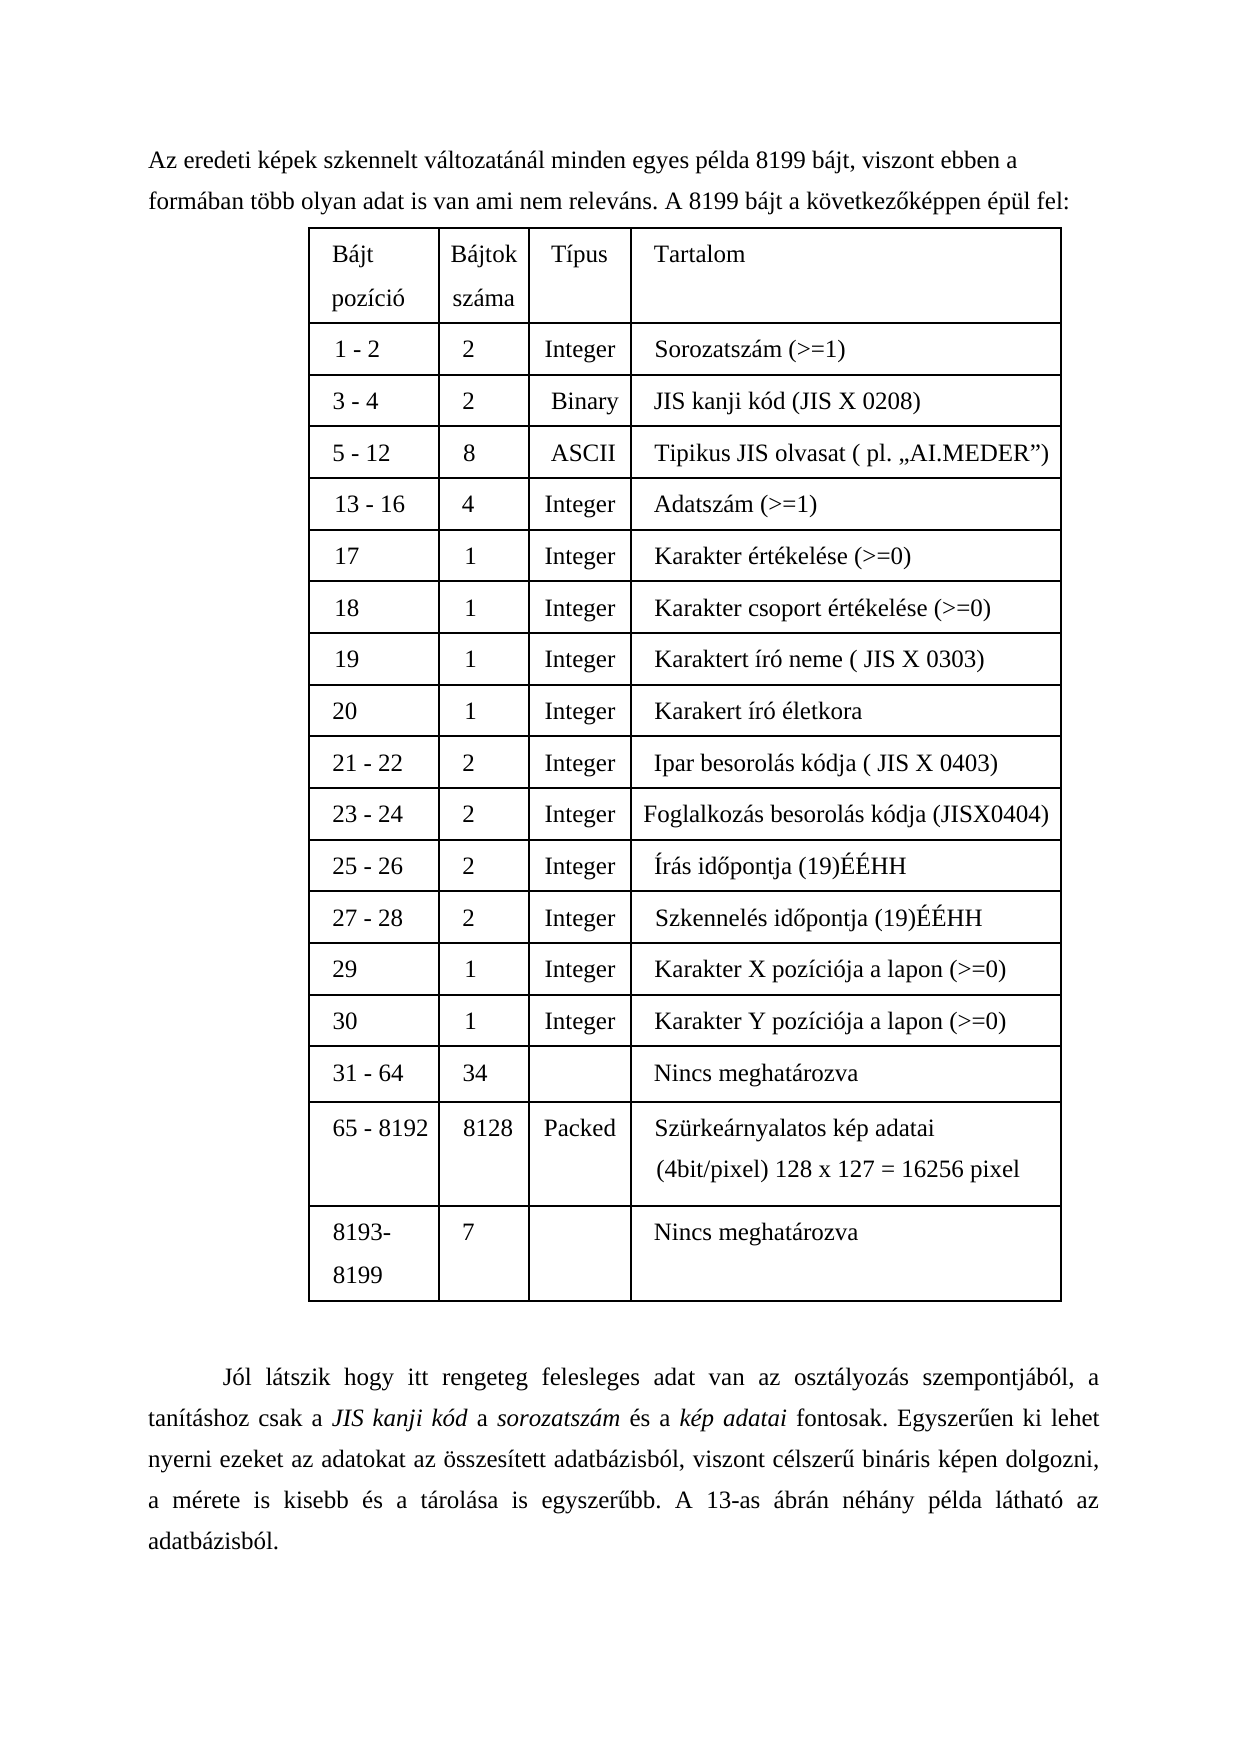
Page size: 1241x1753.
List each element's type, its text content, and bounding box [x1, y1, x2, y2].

table_cell 2 [440, 789, 528, 838]
table_cell 8 [440, 427, 528, 477]
table_cell Ipar besorolás kódja ( JIS X 0403) [632, 737, 1060, 787]
table_header Típus [530, 229, 630, 322]
table_cell JIS kanji kód (JIS X 0208) [632, 376, 1060, 425]
table_header Tartalom [632, 229, 1060, 322]
table_cell 1 [440, 531, 528, 580]
table_cell Tipikus JIS olvasat ( pl. „AI.MEDER”) [632, 427, 1060, 477]
table_cell 29 [310, 944, 438, 993]
table_cell Sorozatszám (>=1) [632, 324, 1060, 373]
table_cell 8193- 8199 [310, 1207, 438, 1300]
table_cell Integer [530, 531, 630, 580]
table_cell [530, 1047, 630, 1101]
table_cell ASCII [530, 427, 630, 477]
table_cell 1 - 2 [310, 324, 438, 373]
table_cell 2 [440, 324, 528, 373]
table_cell Írás időpontja (19)ÉÉHH [632, 841, 1060, 890]
table_cell Karaktert író neme ( JIS X 0303) [632, 634, 1060, 683]
table_cell 13 - 16 [310, 479, 438, 528]
table_cell 27 - 28 [310, 892, 438, 942]
table_cell Integer [530, 996, 630, 1045]
text Az eredeti képek szkennelt változatánál minden egyes példa 8199 bájt, viszont ebben a formában több olyan adat is van ami nem releváns. A 8199 bájt a következőképpen épül fel: [148, 145, 1100, 215]
table_header Bájt pozíció [310, 229, 438, 322]
table_cell 20 [310, 686, 438, 735]
table_cell 2 [440, 892, 528, 942]
table_cell 5 - 12 [310, 427, 438, 477]
table_cell 34 [440, 1047, 528, 1101]
table_cell Integer [530, 582, 630, 632]
table_cell Nincs meghatározva [632, 1047, 1060, 1101]
table_cell [530, 1207, 630, 1300]
table_cell 31 - 64 [310, 1047, 438, 1101]
table_cell Integer [530, 944, 630, 993]
table_cell Karakter csoport értékelése (>=0) [632, 582, 1060, 632]
table_cell 4 [440, 479, 528, 528]
table_cell 30 [310, 996, 438, 1045]
table_cell Karakter értékelése (>=0) [632, 531, 1060, 580]
table_cell 3 - 4 [310, 376, 438, 425]
table_cell Karakert író életkora [632, 686, 1060, 735]
table_cell 18 [310, 582, 438, 632]
table_cell 1 [440, 582, 528, 632]
table_cell 1 [440, 944, 528, 993]
table_cell Binary [530, 376, 630, 425]
table_cell 2 [440, 376, 528, 425]
table_cell Nincs meghatározva [632, 1207, 1060, 1300]
table_cell 19 [310, 634, 438, 683]
table_cell 2 [440, 841, 528, 890]
table_cell Integer [530, 892, 630, 942]
table_cell Integer [530, 634, 630, 683]
table_cell 25 - 26 [310, 841, 438, 890]
table_cell Karakter X pozíciója a lapon (>=0) [632, 944, 1060, 993]
table_cell Integer [530, 686, 630, 735]
table_cell 2 [440, 737, 528, 787]
table_cell Adatszám (>=1) [632, 479, 1060, 528]
table_cell 21 - 22 [310, 737, 438, 787]
table_cell Integer [530, 789, 630, 838]
table_cell 17 [310, 531, 438, 580]
table_cell Szürkeárnyalatos kép adatai (4bit/pixel) 128 x 127 = 16256 pixel [632, 1103, 1060, 1205]
table_cell Integer [530, 737, 630, 787]
table_cell Packed [530, 1103, 630, 1205]
table_header Bájtok száma [440, 229, 528, 322]
table_cell 1 [440, 996, 528, 1045]
text Jól látszik hogy itt rengeteg felesleges adat van az osztályozás szempontjából, a tanításhoz csak a JIS kanji kód a sorozatszám és a kép adatai fontosak. Egyszerűen ki lehet nyerni ezeket az adatokat az összesített adatbázisból, viszont célszerű bináris képen dolgozni, a mérete is kisebb és a tárolása is egyszerűbb. A 13-as ábrán néhány példa látható az adatbázisból. [148, 1362, 1100, 1555]
table_cell Integer [530, 479, 630, 528]
table_cell Integer [530, 841, 630, 890]
table_cell 23 - 24 [310, 789, 438, 838]
table_cell 1 [440, 686, 528, 735]
table_cell Karakter Y pozíciója a lapon (>=0) [632, 996, 1060, 1045]
table_cell Foglalkozás besorolás kódja (JISX0404) [632, 789, 1060, 838]
table_cell 7 [440, 1207, 528, 1300]
table_cell Integer [530, 324, 630, 373]
table_cell Szkennelés időpontja (19)ÉÉHH [632, 892, 1060, 942]
table_cell 65 - 8192 [310, 1103, 438, 1205]
table_cell 8128 [440, 1103, 528, 1205]
table_cell 1 [440, 634, 528, 683]
